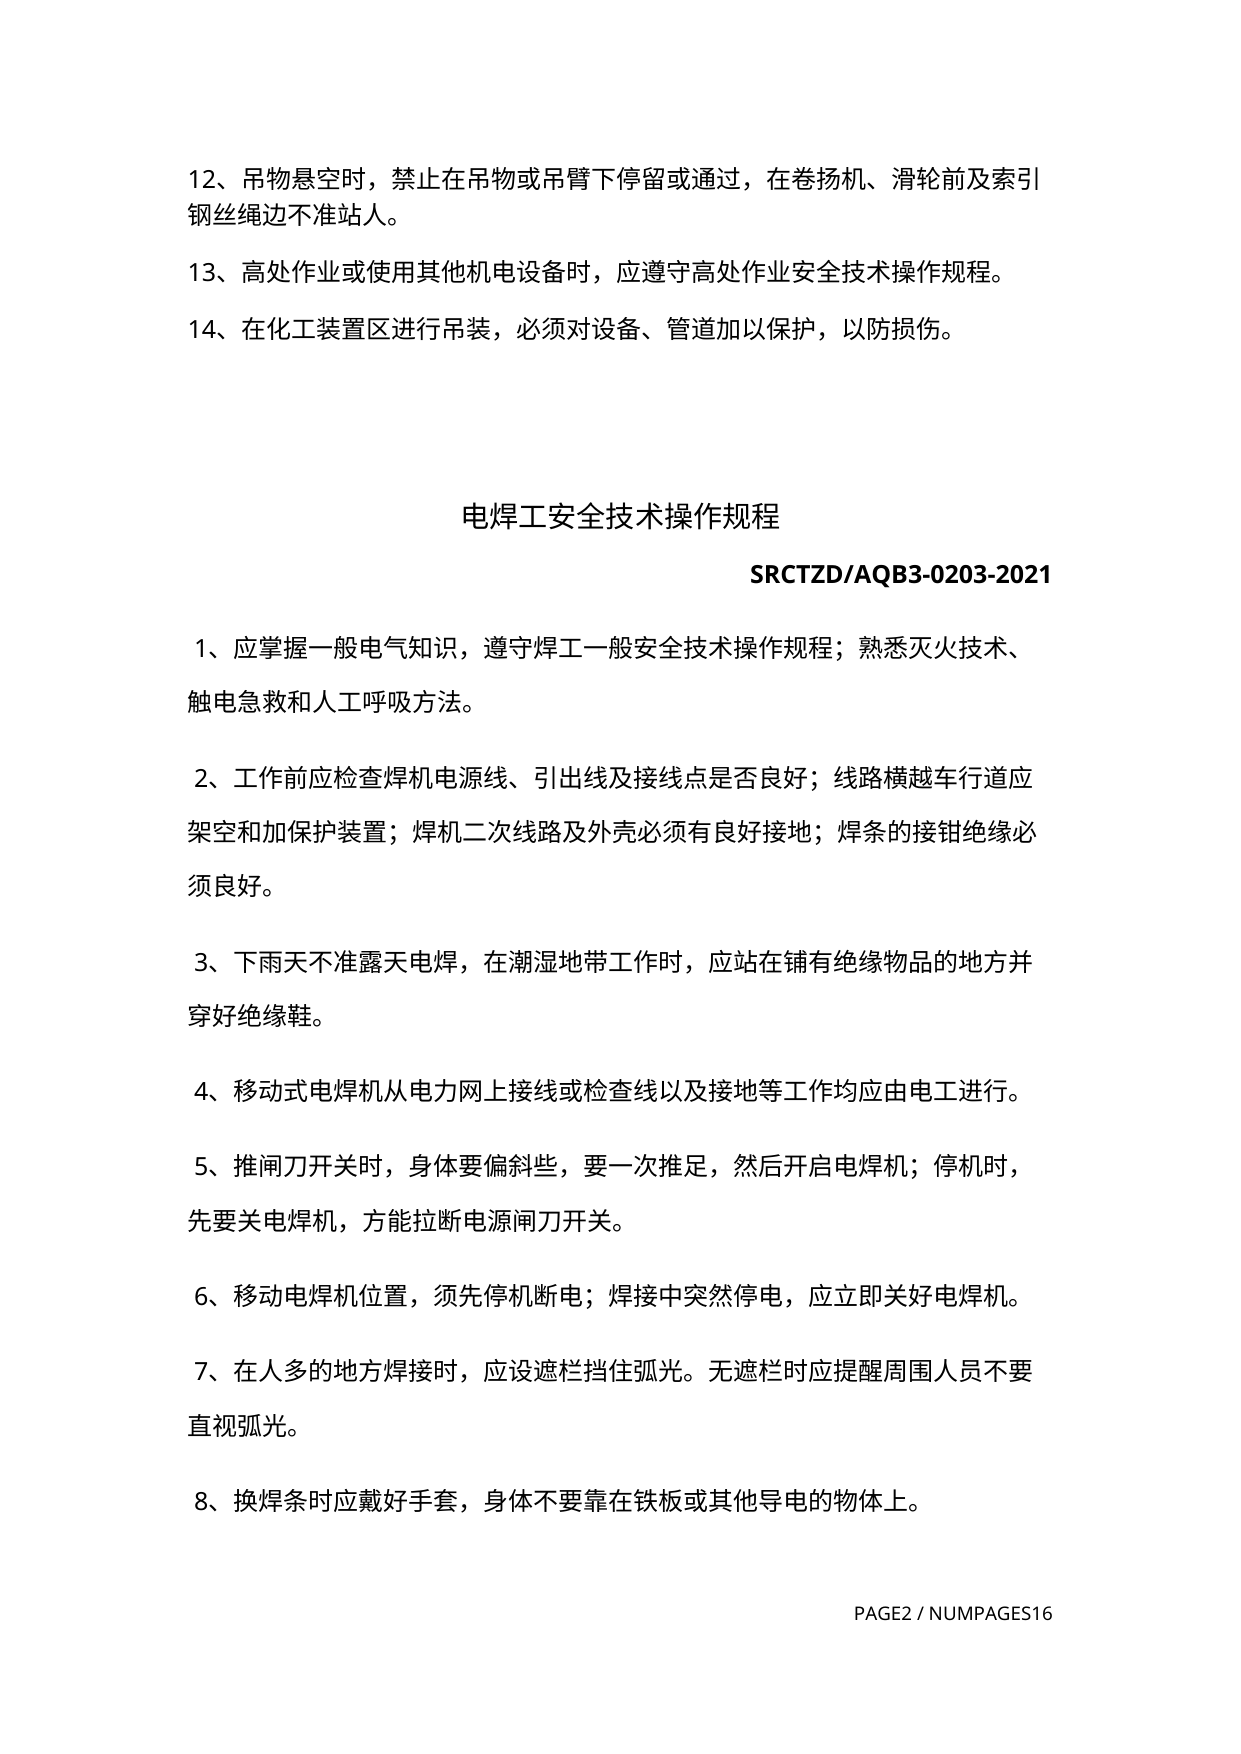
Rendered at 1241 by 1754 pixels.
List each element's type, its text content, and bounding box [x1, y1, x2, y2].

text 7、在人多的地方焊接时，应设遮栏挡住弧光。无遮栏时应提醒周围人员不要直视弧光。 [187, 1352, 1053, 1442]
text 4、移动式电焊机从电力网上接线或检查线以及接地等工作均应由电工进行。 [187, 1072, 1053, 1108]
text 3、下雨天不准露天电焊，在潮湿地带工作时，应站在铺有绝缘物品的地方并穿好绝缘鞋。 [187, 942, 1053, 1033]
text 6、移动电焊机位置，须先停机断电；焊接中突然停电，应立即关好电焊机。 [187, 1276, 1053, 1313]
text 1、应掌握一般电气知识，遵守焊工一般安全技术操作规程；熟悉灭火技术、触电急救和人工呼吸方法。 [187, 628, 1053, 719]
text 电焊工安全技术操作规程 [187, 493, 1053, 536]
text 14、在化工装置区进行吊装，必须对设备、管道加以保护，以防损伤。 [187, 310, 1053, 346]
text 13、高处作业或使用其他机电设备时，应遵守高处作业安全技术操作规程。 [187, 253, 1053, 289]
text 12、吊物悬空时，禁止在吊物或吊臂下停留或通过，在卷扬机、滑轮前及索引钢丝绳边不准站人。 [187, 159, 1053, 232]
text SRCTZD/AQB3-0203-2021 [187, 557, 1053, 591]
text 8、换焊条时应戴好手套，身体不要靠在铁板或其他导电的物体上。 [187, 1481, 1053, 1517]
text 5、推闸刀开关时，身体要偏斜些，要一次推足，然后开启电焊机；停机时，先要关电焊机，方能拉断电源闸刀开关。 [187, 1147, 1053, 1237]
text 2、工作前应检查焊机电源线、引出线及接线点是否良好；线路横越车行道应架空和加保护装置；焊机二次线路及外壳必须有良好接地；焊条的接钳绝缘必须良好。 [187, 758, 1053, 903]
